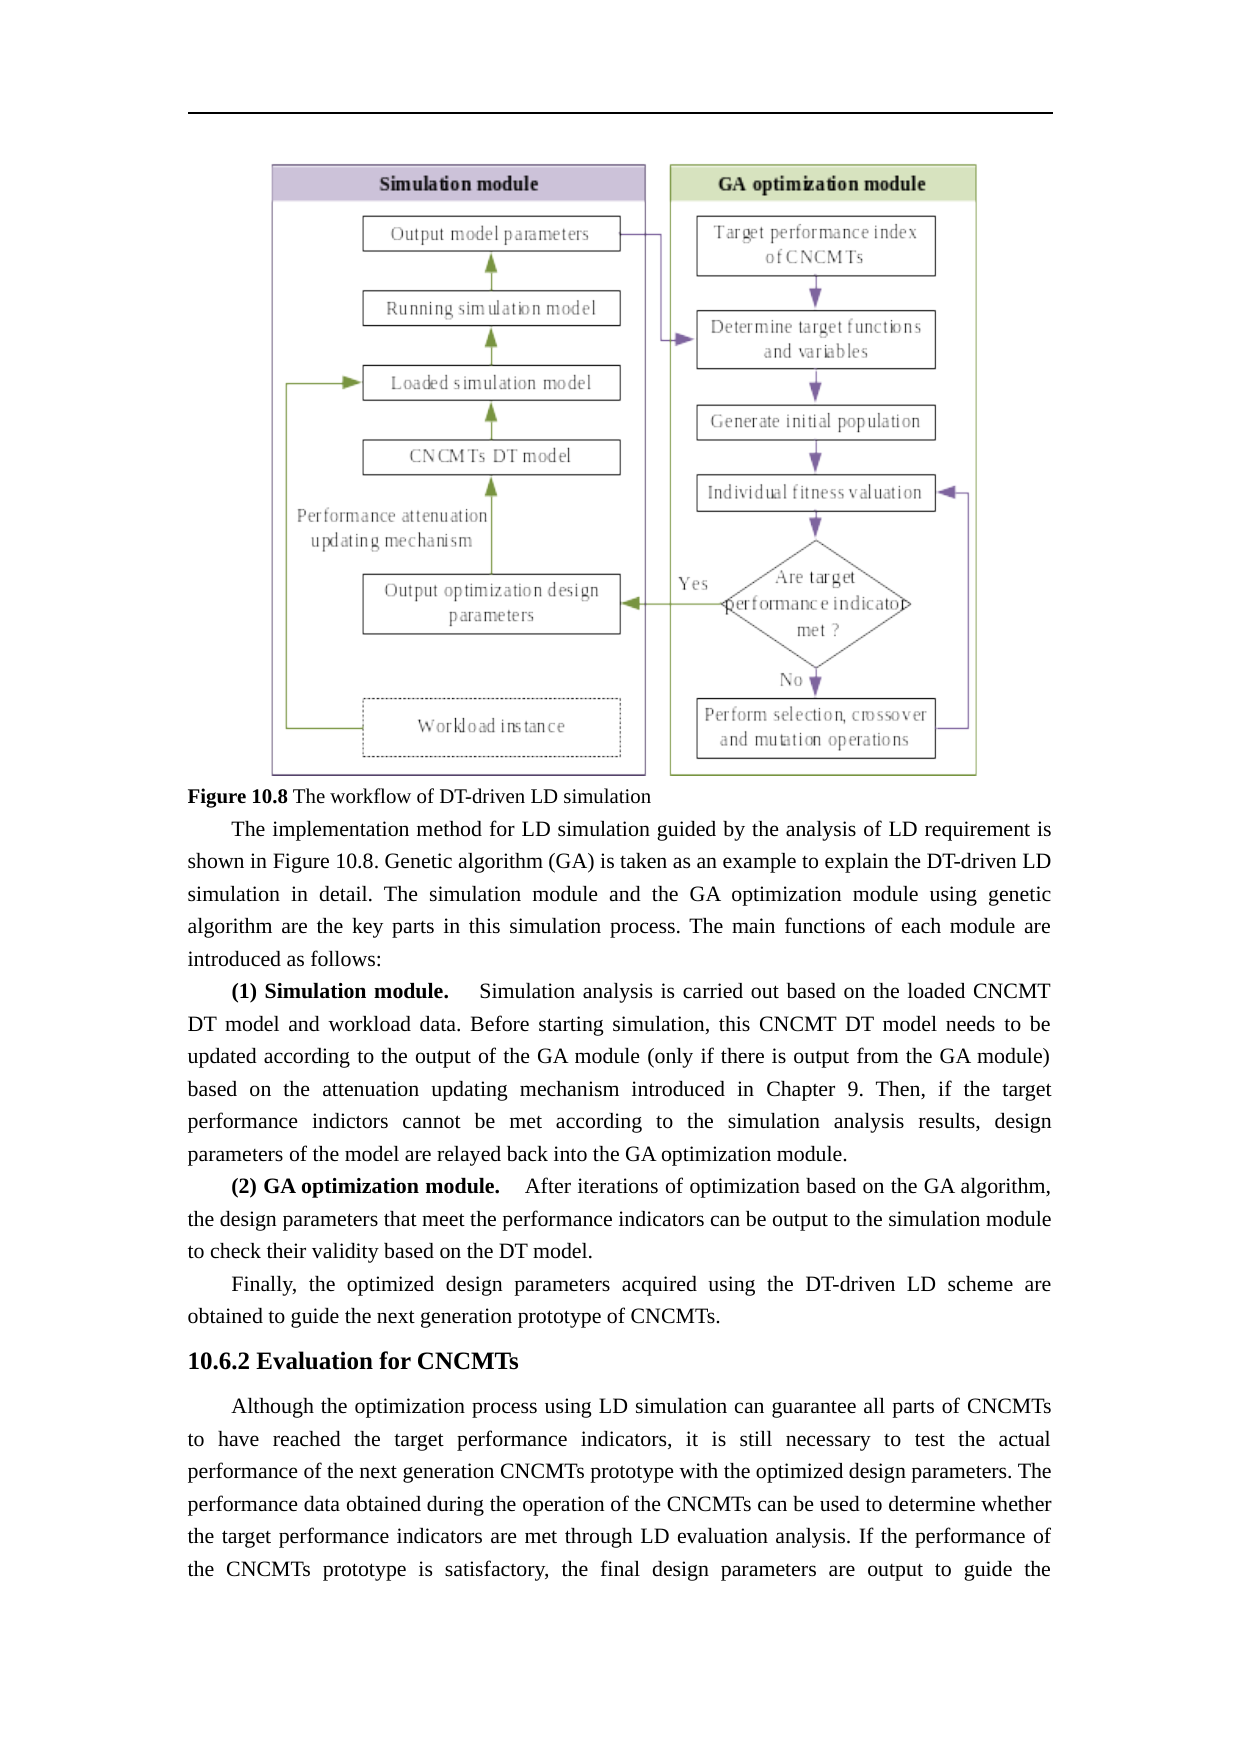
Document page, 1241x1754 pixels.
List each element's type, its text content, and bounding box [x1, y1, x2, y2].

text Figure 10.8 The workflow of DT-driven LD simulation [187, 779, 1053, 812]
text (2) GA optimization module. After iterations of optimization based on the GA algorithm, the design parameters that meet the performance indicators can be output to the simulation module to check their validity based on the DT model. [187, 1169, 1053, 1267]
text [187, 1389, 1053, 1584]
text Finally, the optimized design parameters acquired using the DT-driven LD scheme are obtained to guide the next generation prototype of CNCMTs. [187, 1267, 1053, 1332]
text The implementation method for LD simulation guided by the analysis of LD requirement is shown in Figure 10.8. Genetic algorithm (GA) is taken as an example to explain the DT-driven LD simulation in detail. The simulation module and the GA optimization module using genetic algorithm are the key parts in this simulation process. The main functions of each module are introduced as follows: [187, 812, 1053, 974]
subtitle 10.6.2 Evaluation for CNCMTs [187, 1344, 1053, 1377]
text (1) Simulation module. Simulation analysis is carried out based on the loaded CNCMT DT model and workload data. Before starting simulation, this CNCMT DT model needs to be updated according to the output of the GA module (only if there is output from the GA module) based on the attenuation updating mechanism introduced in Chapter 9. Then, if the target performance indictors cannot be met according to the simulation analysis results, design parameters of the model are relayed back into the GA optimization module. [187, 974, 1053, 1169]
